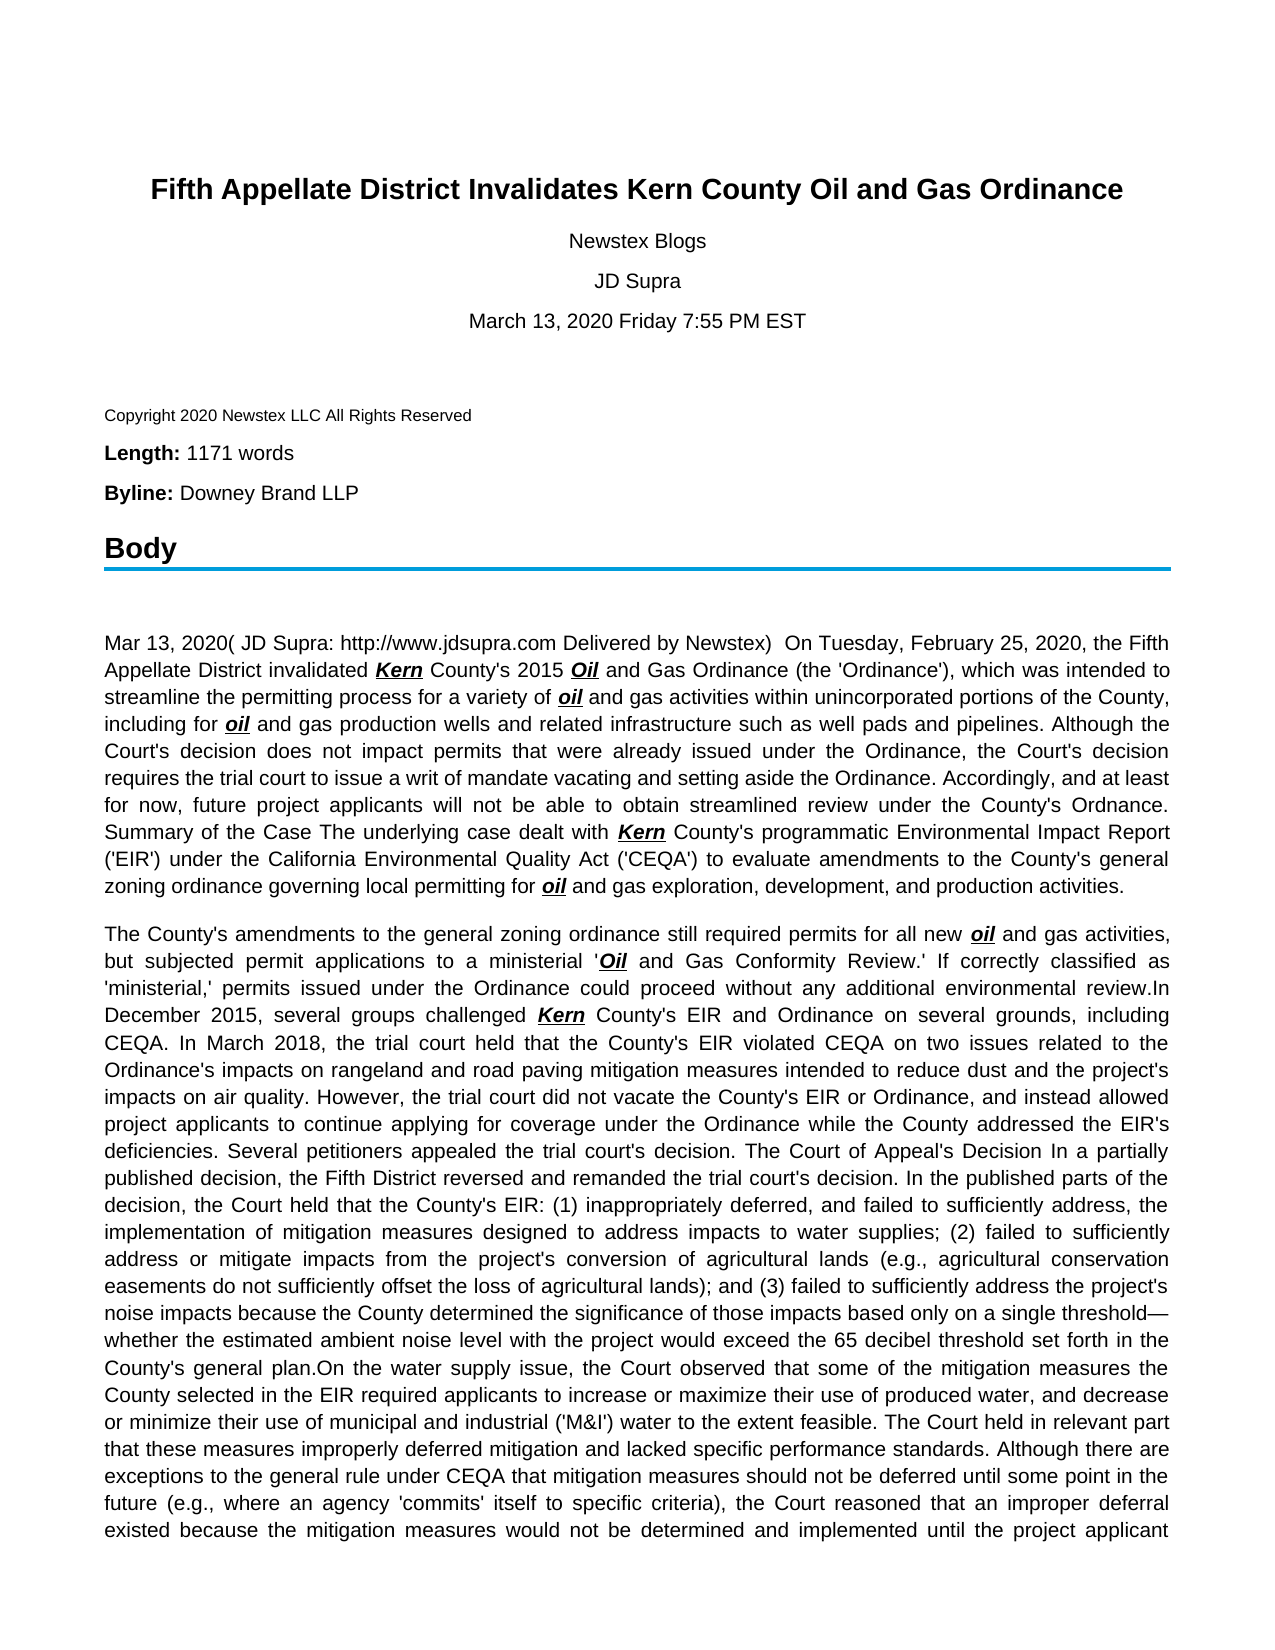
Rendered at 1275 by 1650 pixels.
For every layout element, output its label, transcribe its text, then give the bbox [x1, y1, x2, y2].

text Length: 1171 words [104, 438, 1171, 465]
text March 13, 2020 Friday 7:55 PM EST [104, 305, 1171, 332]
text Body [104, 529, 1171, 565]
text JD Supra [104, 266, 1171, 293]
text Copyright 2020 Newstex LLC All Rights Reserved [104, 374, 1171, 425]
subtitle Fifth Appellate District Invalidates Kern County Oil and Gas Ordinance [104, 170, 1171, 205]
text Byline: Downey Brand LLP [104, 477, 1171, 504]
text Mar 13, 2020( JD Supra: http://www.jdsupra.com Delivered by Newstex) On Tuesday, February 25, 2020, the Fifth Appellate District invalidated Kern County's 2015 Oil and Gas Ordinance (the 'Ordinance'), which was intended to streamline the permitting process for a variety of oil and gas activities within unincorporated portions of the County, including for oil and gas production wells and related infrastructure such as well pads and pipelines. Although the Court's decision does not impact permits that were already issued under the Ordinance, the Court's decision requires the trial court to issue a writ of mandate vacating and setting aside the Ordinance. Accordingly, and at least for now, future project applicants will not be able to obtain streamlined review under the County's Ordnance. Summary of the Case The underlying case dealt with Kern County's programmatic Environmental Impact Report ('EIR') under the California Environmental Quality Act ('CEQA') to evaluate amendments to the County's general zoning ordinance governing local permitting for oil and gas exploration, development, and production activities. [104, 627, 1171, 898]
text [104, 919, 1171, 1542]
text Newstex Blogs [104, 226, 1171, 253]
